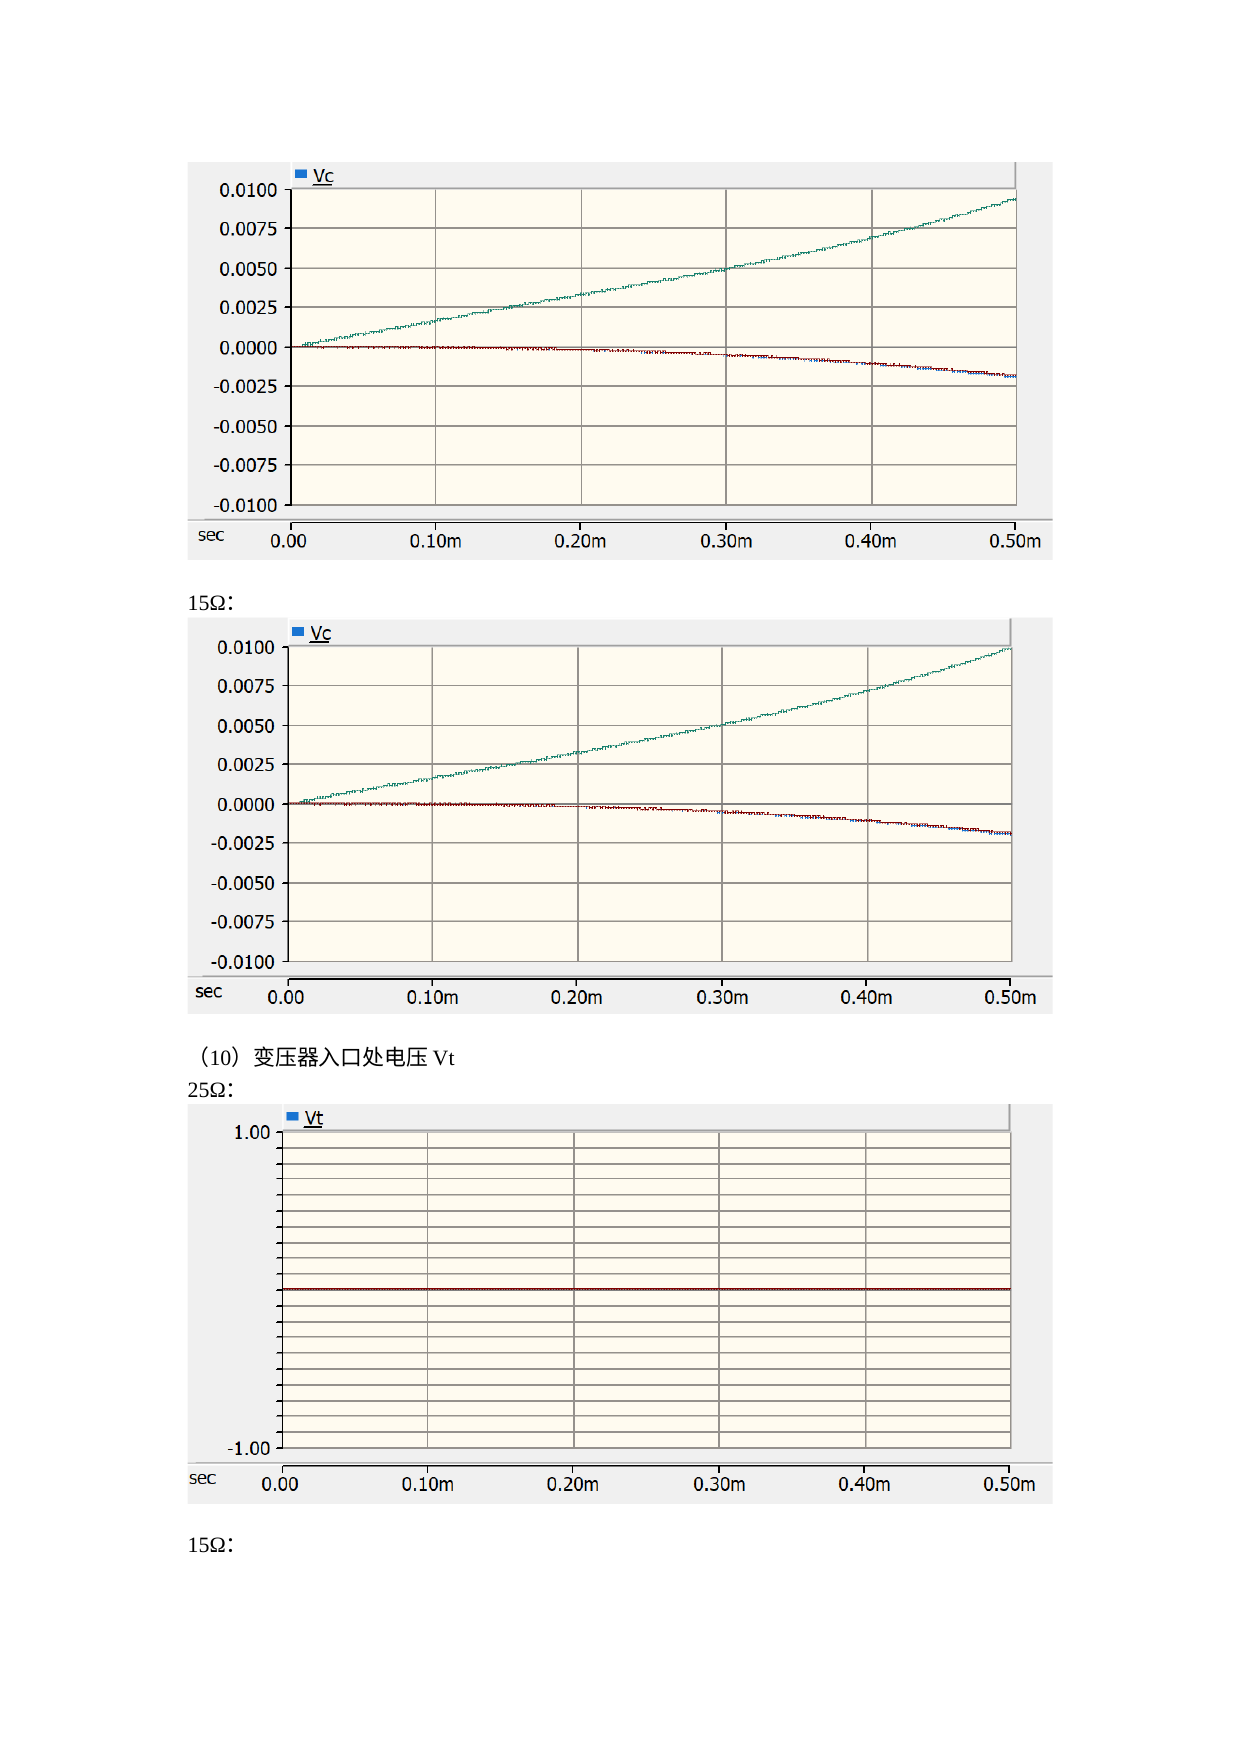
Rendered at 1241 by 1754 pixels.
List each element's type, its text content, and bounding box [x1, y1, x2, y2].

picture [187, 617, 1053, 1014]
picture [187, 1104, 1053, 1504]
text 15Ω： [187, 584, 1053, 617]
picture [187, 162, 1053, 560]
text 25Ω： [187, 1072, 1053, 1104]
text 15Ω： [187, 1527, 1053, 1559]
text （10）变压器入口处电压Vt [187, 1039, 1053, 1072]
